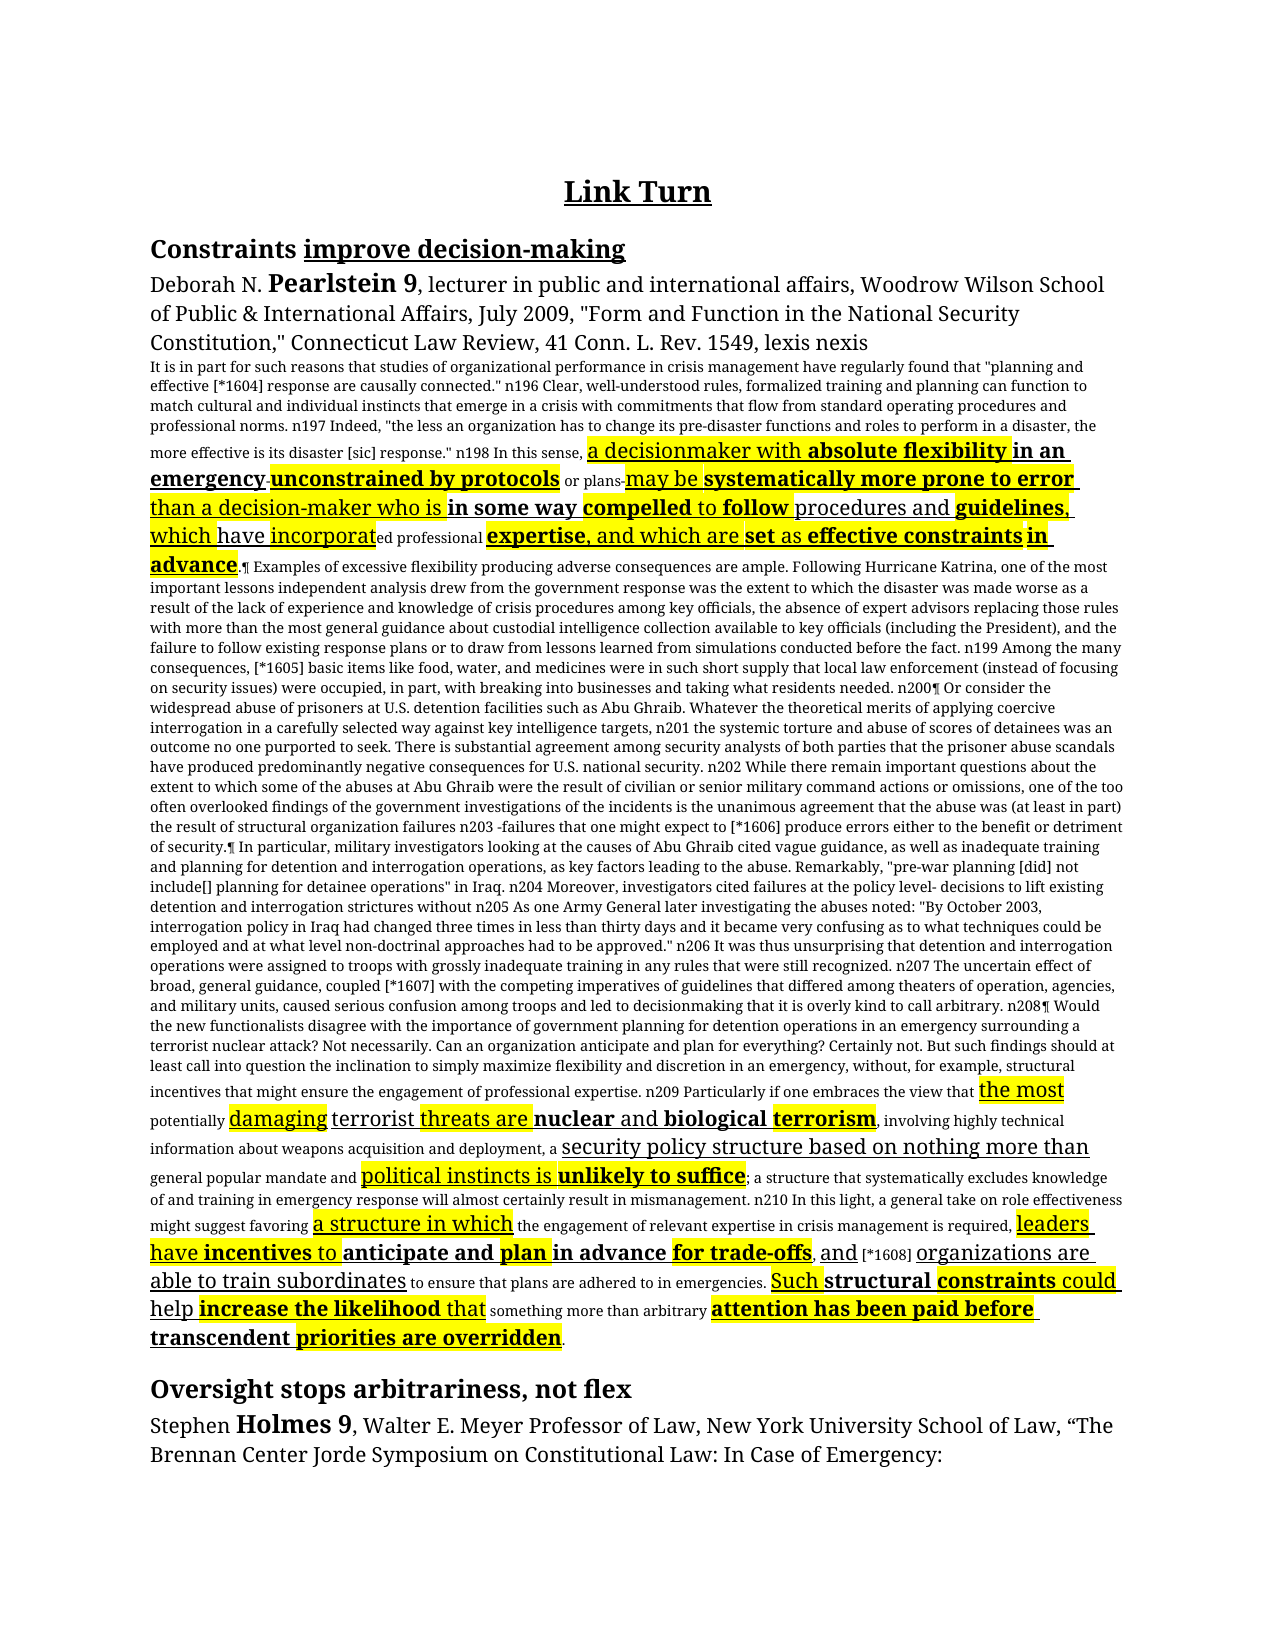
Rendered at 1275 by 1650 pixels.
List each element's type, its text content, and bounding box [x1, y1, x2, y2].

subtitle Link Turn [150, 171, 1125, 211]
subtitle Constraints improve decision-making [150, 231, 1125, 265]
text It is in part for such reasons that studies of organizational performance in crisis management have regularly found that "planning and effective [*1604] response are causally connected." n196 Clear, well-understood rules, formalized training and planning can function to match cultural and individual instincts that emerge in a crisis with commitments that flow from standard operating procedures and professional norms. n197 Indeed, "the less an organization has to change its pre-disaster functions and roles to perform in a disaster, the more effective is its disaster [sic] response." n198 In this sense, a decisionmaker with absolute flexibility in an emergency-unconstrained by protocols or plans-may be systematically more prone to error than a decision-maker who is in some way compelled to follow procedures and guidelines, which have incorporated professional expertise, and which are set as effective constraints in advance.¶ Examples of excessive flexibility producing adverse consequences are ample. Following Hurricane Katrina, one of the most important lessons independent analysis drew from the government response was the extent to which the disaster was made worse as a result of the lack of experience and knowledge of crisis procedures among key officials, the absence of expert advisors replacing those rules with more than the most general guidance about custodial intelligence collection available to key officials (including the President), and the failure to follow existing response plans or to draw from lessons learned from simulations conducted before the fact. n199 Among the many consequences, [*1605] basic items like food, water, and medicines were in such short supply that local law enforcement (instead of focusing on security issues) were occupied, in part, with breaking into businesses and taking what residents needed. n200¶ Or consider the widespread abuse of prisoners at U.S. detention facilities such as Abu Ghraib. Whatever the theoretical merits of applying coercive interrogation in a carefully selected way against key intelligence targets, n201 the systemic torture and abuse of scores of detainees was an outcome no one purported to seek. There is substantial agreement among security analysts of both parties that the prisoner abuse scandals have produced predominantly negative consequences for U.S. national security. n202 While there remain important questions about the extent to which some of the abuses at Abu Ghraib were the result of civilian or senior military command actions or omissions, one of the too often overlooked findings of the government investigations of the incidents is the unanimous agreement that the abuse was (at least in part) the result of structural organization failures n203 -failures that one might expect to [*1606] produce errors either to the benefit or detriment of security.¶ In particular, military investigators looking at the causes of Abu Ghraib cited vague guidance, as well as inadequate training and planning for detention and interrogation operations, as key factors leading to the abuse. Remarkably, "pre-war planning [did] not include[] planning for detainee operations" in Iraq. n204 Moreover, investigators cited failures at the policy level- decisions to lift existing detention and interrogation strictures without n205 As one Army General later investigating the abuses noted: "By October 2003, interrogation policy in Iraq had changed three times in less than thirty days and it became very confusing as to what techniques could be employed and at what level non-doctrinal approaches had to be approved." n206 It was thus unsurprising that detention and interrogation operations were assigned to troops with grossly inadequate training in any rules that were still recognized. n207 The uncertain effect of broad, general guidance, coupled [*1607] with the competing imperatives of guidelines that differed among theaters of operation, agencies, and military units, caused serious confusion among troops and led to decisionmaking that it is overly kind to call arbitrary. n208¶ Would the new functionalists disagree with the importance of government planning for detention operations in an emergency surrounding a terrorist nuclear attack? Not necessarily. Can an organization anticipate and plan for everything? Certainly not. But such findings should at least call into question the inclination to simply maximize flexibility and discretion in an emergency, without, for example, structural incentives that might ensure the engagement of professional expertise. n209 Particularly if one embraces the view that the most potentially damaging terrorist threats are nuclear and biological terrorism, involving highly technical information about weapons acquisition and deployment, a security policy structure based on nothing more than general popular mandate and political instincts is unlikely to suffice; a structure that systematically excludes knowledge of and training in emergency response will almost certainly result in mismanagement. n210 In this light, a general take on role effectiveness might suggest favoring a structure in which the engagement of relevant expertise in crisis management is required, leaders have incentives to anticipate and plan in advance for trade-offs, and [*1608] organizations are able to train subordinates to ensure that plans are adhered to in emergencies. Such structural constraints could help increase the likelihood that something more than arbitrary attention has been paid before transcendent priorities are overridden. [150, 356, 1125, 1351]
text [150, 1406, 1125, 1469]
text Deborah N. Pearlstein 9, lecturer in public and international affairs, Woodrow Wilson School of Public & International Affairs, July 2009, "Form and Function in the National Security Constitution," Connecticut Law Review, 41 Conn. L. Rev. 1549, lexis nexis [150, 265, 1125, 356]
text Oversight stops arbitrariness, not flex [150, 1372, 1125, 1406]
